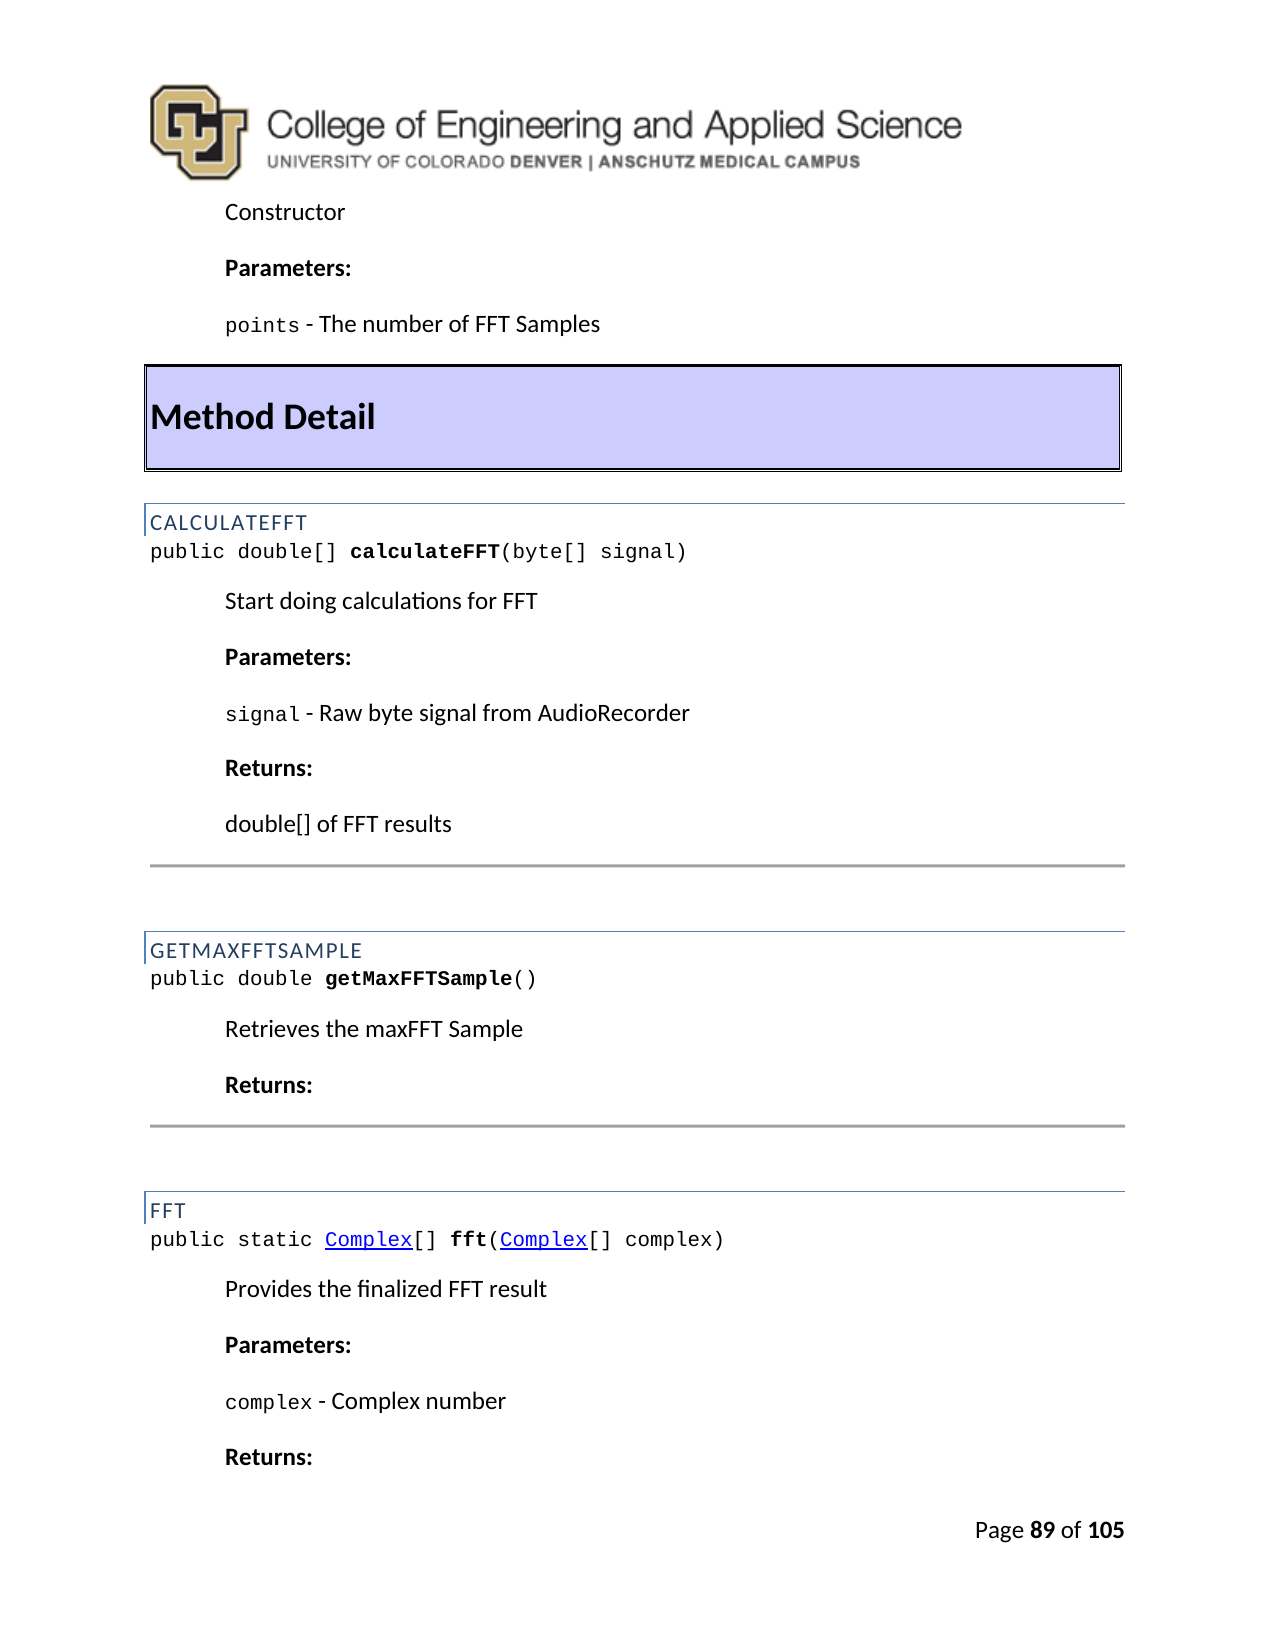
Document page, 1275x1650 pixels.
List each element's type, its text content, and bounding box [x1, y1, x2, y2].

text public double getMaxFFTSample() [150, 968, 1125, 992]
subtitle getMaxFFTSample [146, 932, 1125, 964]
text public static Complex[] fft(Complex[] complex) [150, 1229, 1125, 1252]
picture [150, 75, 1032, 197]
subtitle fft [146, 1192, 1125, 1224]
text points - The number of FFT Samples [225, 308, 1125, 338]
text Parameters: [225, 1329, 1125, 1359]
subtitle calculateFFT [146, 504, 1125, 536]
text Returns: [225, 1069, 1125, 1099]
text Parameters: [225, 252, 1125, 283]
text Provides the finalized FFT result [225, 1273, 1125, 1304]
text Returns: [225, 753, 1125, 783]
text Returns: [225, 1441, 1125, 1471]
text double[] of FFT results [225, 808, 1125, 839]
text complex - Complex number [225, 1385, 1125, 1415]
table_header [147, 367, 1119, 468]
text Start doing calculations for FFT [225, 585, 1125, 616]
text Constructor [225, 196, 1125, 227]
text Retrieves the maxFFT Sample [225, 1013, 1125, 1043]
text signal - Raw byte signal from AudioRecorder [225, 697, 1125, 727]
text Parameters: [225, 641, 1125, 671]
text public double[] calculateFFT(byte[] signal) [150, 541, 1125, 564]
